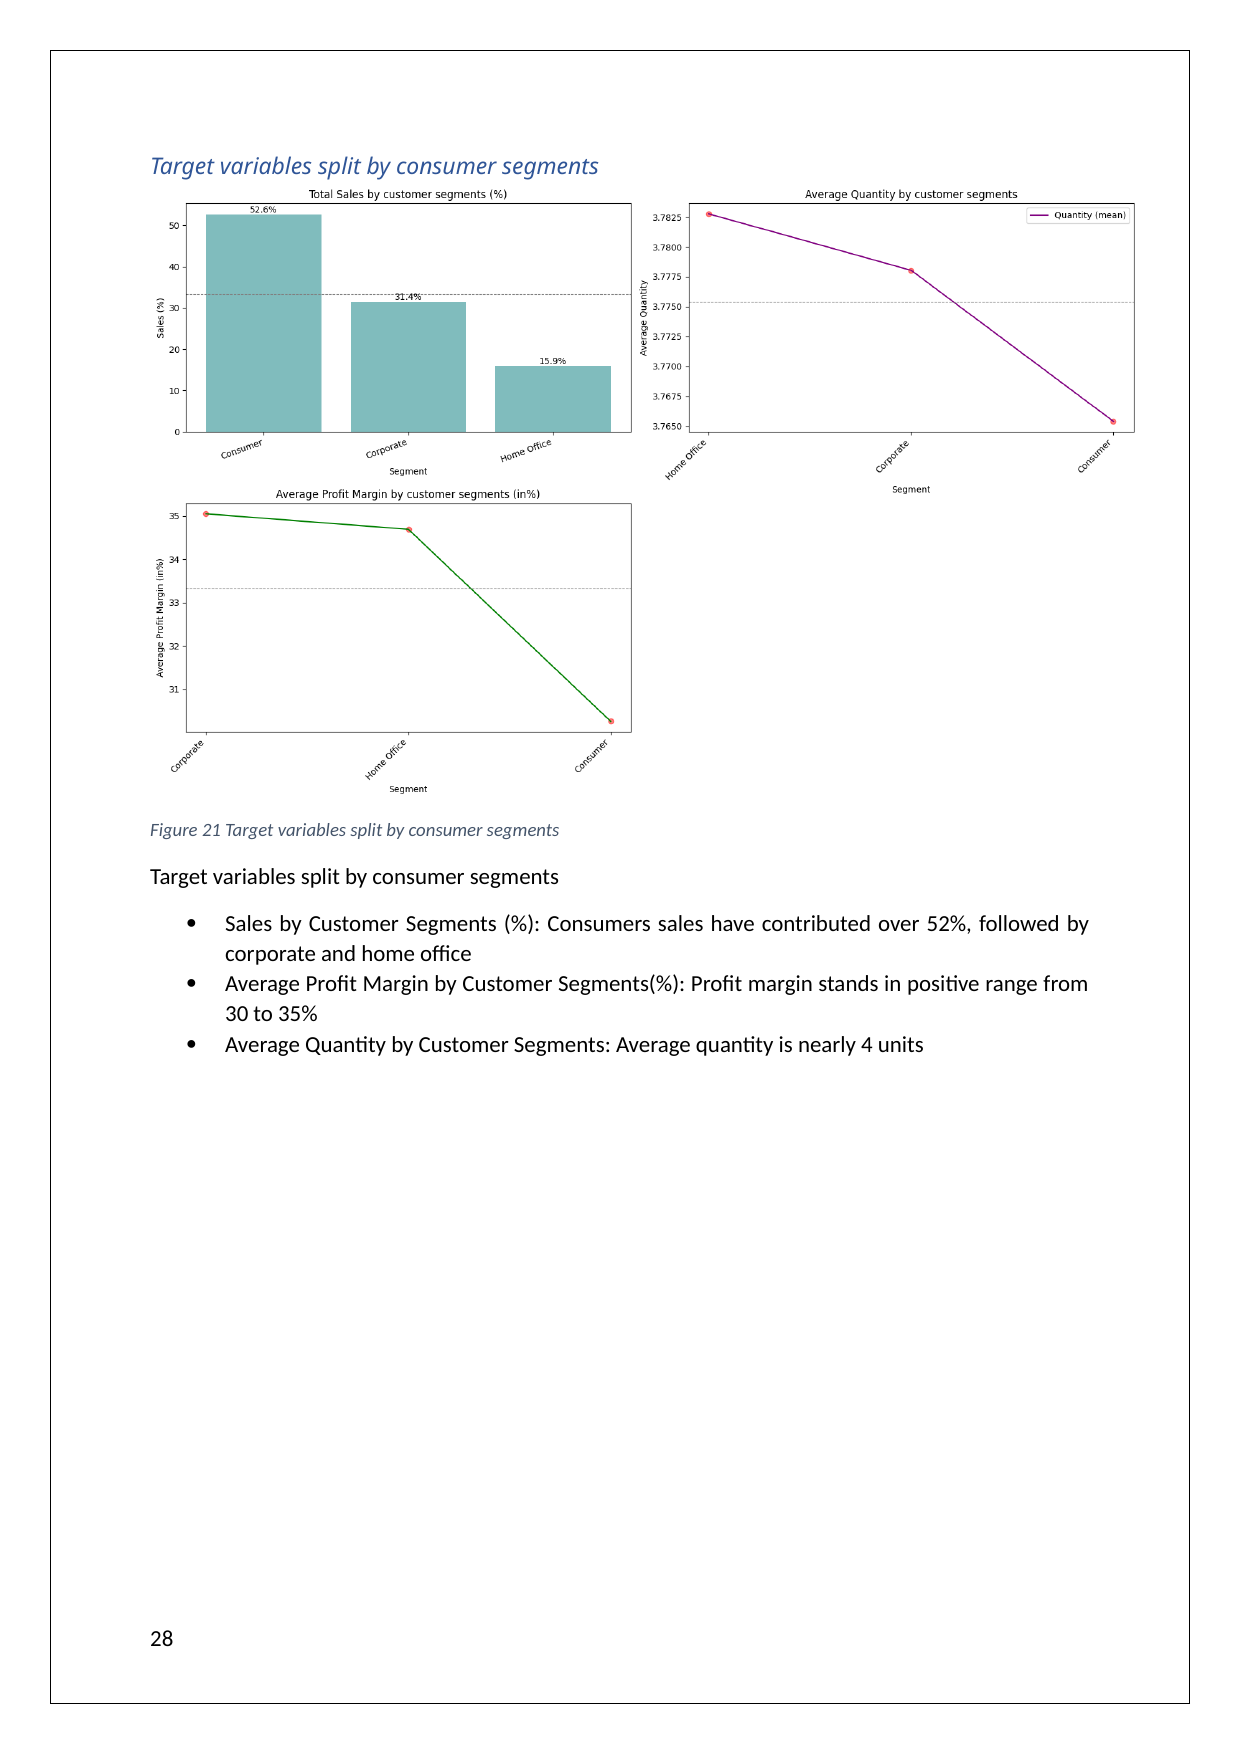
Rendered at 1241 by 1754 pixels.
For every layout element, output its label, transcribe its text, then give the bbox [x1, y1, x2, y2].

picture [150, 183, 1139, 800]
list Average Quantity by Customer Segments: Average quantity is nearly 4 units [187, 1030, 1090, 1058]
list Average Profit Margin by Customer Segments(%): Profit margin stands in positive range from 30 to 35% [187, 969, 1090, 1027]
list Sales by Customer Segments (%): Consumers sales have contributed over 52%, followed by corporate and home office [187, 909, 1090, 967]
text Figure 21 Target variables split by consumer segments [150, 818, 1090, 841]
subtitle Target variables split by consumer segments [150, 150, 1090, 181]
text Target variables split by consumer segments [150, 862, 1090, 890]
